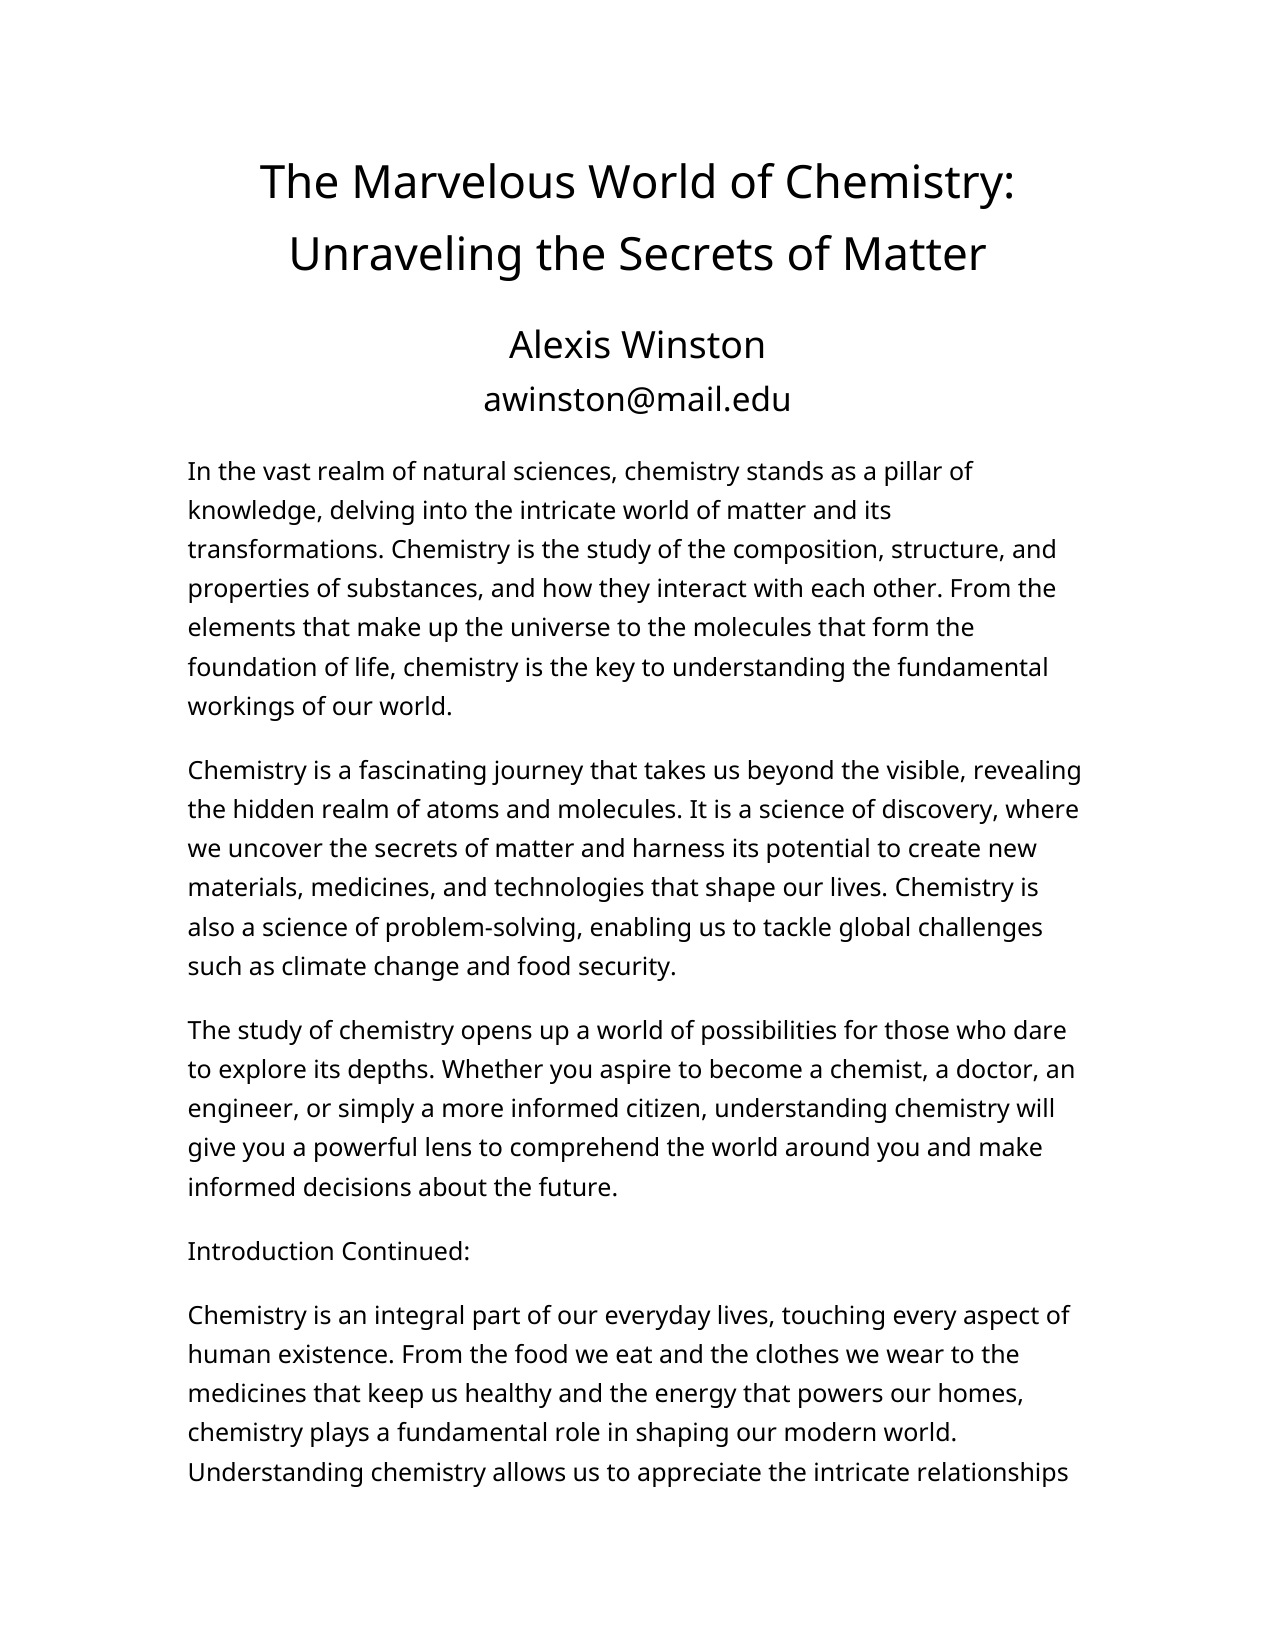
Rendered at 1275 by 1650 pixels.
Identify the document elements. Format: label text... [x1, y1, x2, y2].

text Chemistry is a fascinating journey that takes us beyond the visible, revealing the hidden realm of atoms and molecules. It is a science of discovery, where we uncover the secrets of matter and harness its potential to create new materials, medicines, and technologies that shape our lives. Chemistry is also a science of problem-solving, enabling us to tackle global challenges such as climate change and food security. [187, 752, 1087, 982]
text The study of chemistry opens up a world of possibilities for those who dare to explore its depths. Whether you aspire to become a chemist, a doctor, an engineer, or simply a more informed citizen, understanding chemistry will give you a powerful lens to comprehend the world around you and make informed decisions about the future. [187, 1012, 1087, 1203]
text The Marvelous World of Chemistry: Unraveling the Secrets of Matter [187, 150, 1087, 284]
text Alexis Winston awinston@mail.edu [187, 318, 1087, 422]
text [187, 1297, 1087, 1488]
text Introduction Continued: [187, 1233, 1087, 1267]
text In the vast realm of natural sciences, chemistry stands as a pillar of knowledge, delving into the intricate world of matter and its transformations. Chemistry is the study of the composition, structure, and properties of substances, and how they interact with each other. From the elements that make up the universe to the molecules that form the foundation of life, chemistry is the key to understanding the fundamental workings of our world. [187, 453, 1087, 722]
